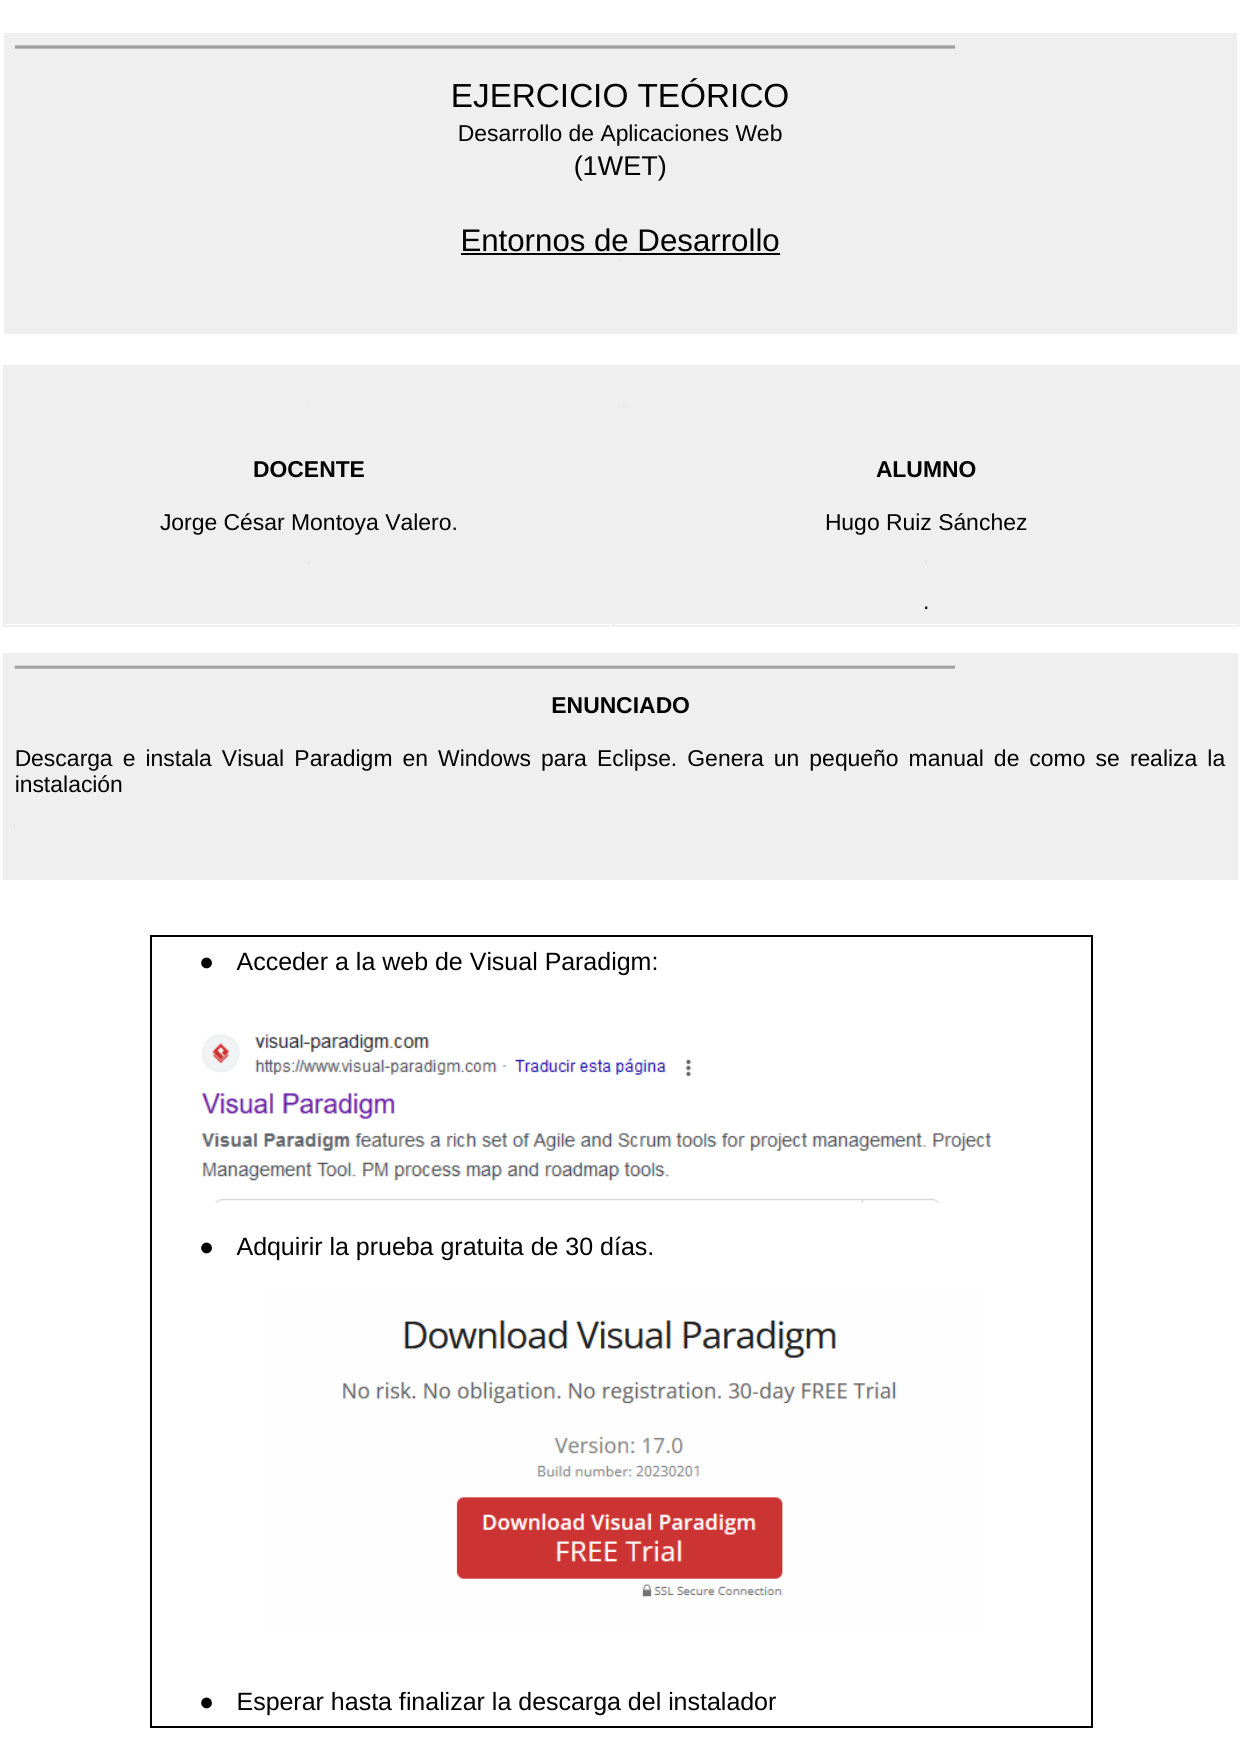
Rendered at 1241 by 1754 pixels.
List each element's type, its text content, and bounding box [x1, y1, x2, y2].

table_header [152, 937, 1091, 1726]
table_header ENUNCIADO Descarga e instala Visual Paradigm en Windows para Eclipse. Genera un pequeño manual de como se realiza la instalación [5, 655, 1236, 878]
picture [161, 1004, 1079, 1203]
table_header EJERCICIO TEÓRICO Desarrollo de Aplicaciones Web (1WET) Entornos de Desarrollo [6, 35, 1235, 332]
table_header ALUMNO Hugo Ruiz Sánchez . [615, 367, 1238, 624]
table_header DOCENTE Jorge César Montoya Valero. [5, 367, 613, 624]
picture [263, 1288, 980, 1630]
